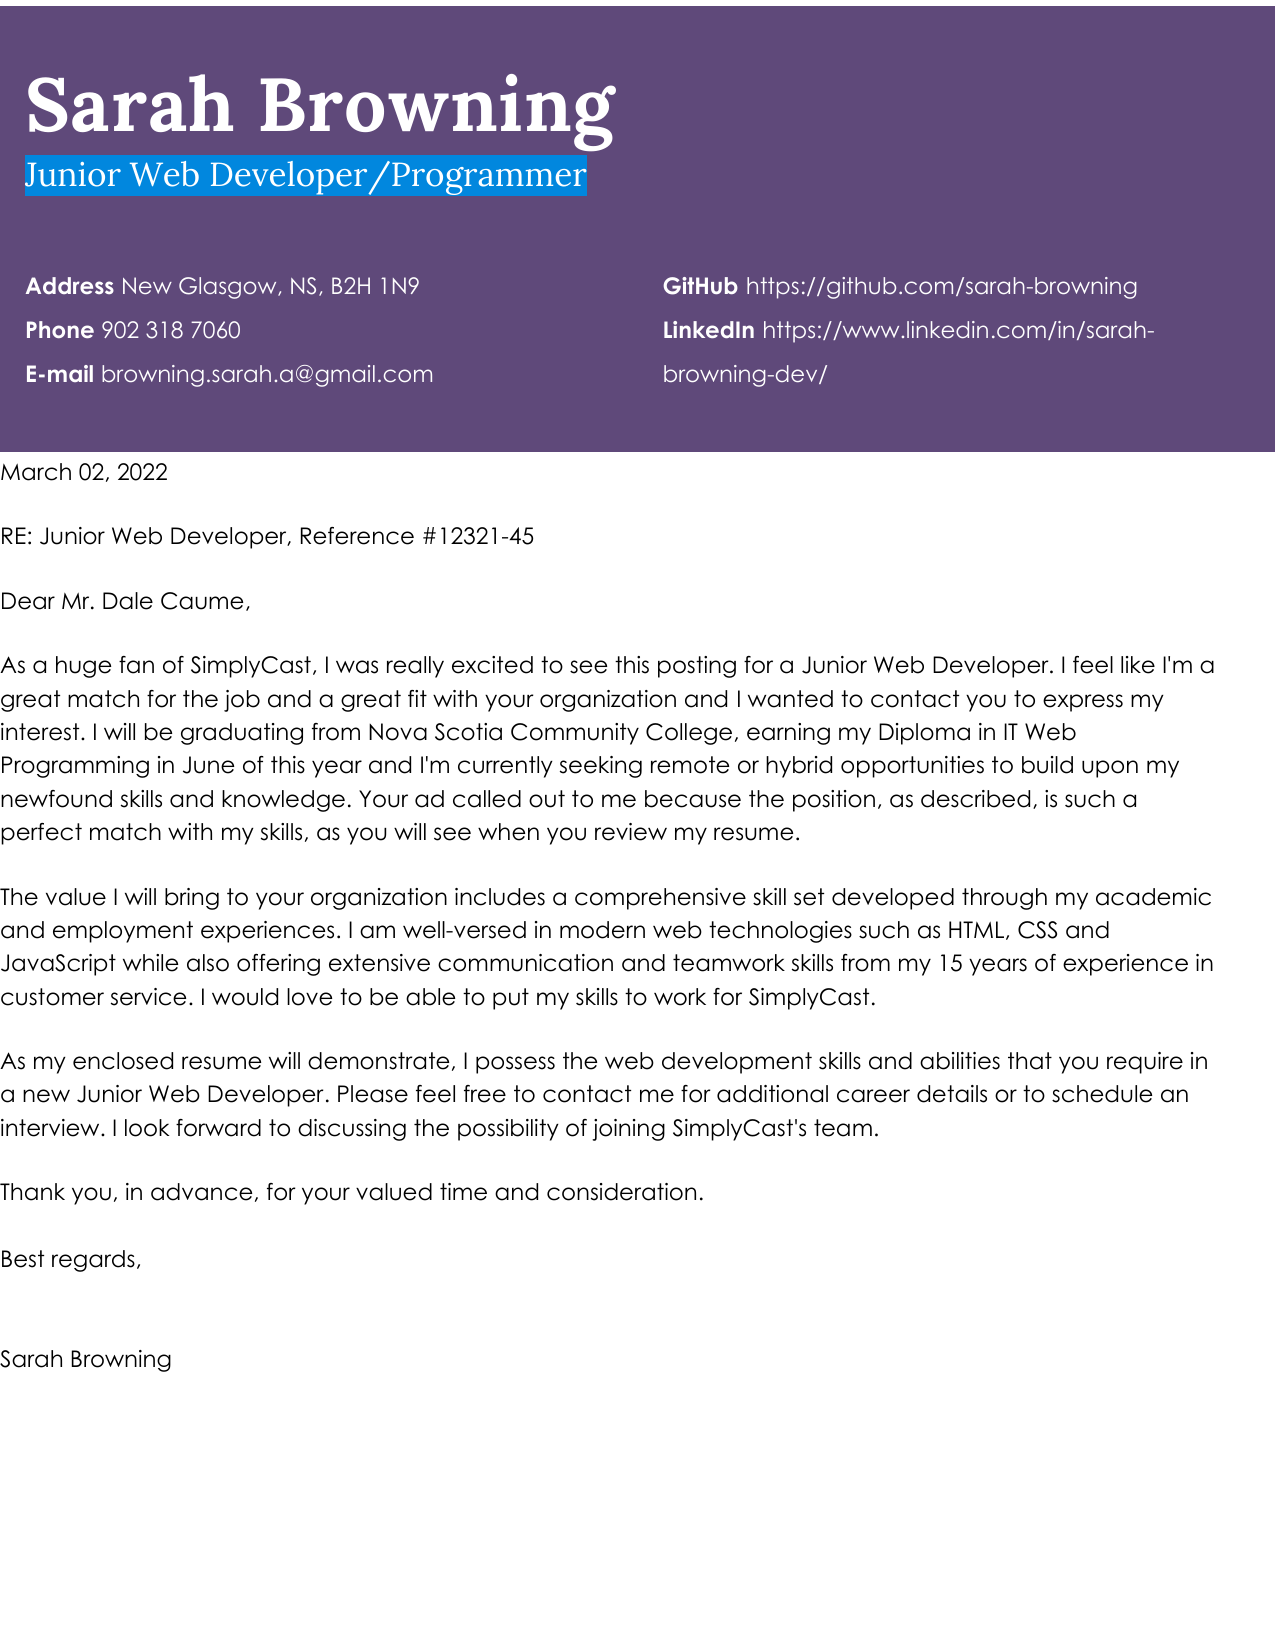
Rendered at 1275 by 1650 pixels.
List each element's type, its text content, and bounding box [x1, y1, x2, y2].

text Thank you, in advance, for your valued time and consideration. [0, 1172, 1225, 1206]
text Dear Mr. Dale Caume, [0, 581, 1225, 614]
table_header Sarah Browning Junior Web Developer/Programmer [0, 6, 1275, 452]
text March 02, 2022 [0, 452, 1225, 485]
text Sarah Browning [0, 1306, 1225, 1372]
text RE: Junior Web Developer, Reference #12321-45 [0, 516, 1225, 549]
text Best regards, [0, 1239, 1225, 1272]
text The value I will bring to your organization includes a comprehensive skill set developed through my academic and employment experiences. I am well-versed in modern web technologies such as HTML, CSS and JavaScript while also offering extensive communication and teamwork skills from my 15 years of experience in customer service. I would love to be able to put my skills to work for SimplyCast. [0, 877, 1225, 1010]
text As my enclosed resume will demonstrate, I possess the web development skills and abilities that you require in a new Junior Web Developer. Please feel free to contact me for additional career details or to schedule an interview. I look forward to discussing the possibility of joining SimplyCast's team. [0, 1041, 1225, 1141]
text As a huge fan of SimplyCast, I was really excited to see this posting for a Junior Web Developer. I feel like I'm a great match for the job and a great fit with your organization and I wanted to contact you to express my interest. I will be graduating from Nova Scotia Community College, earning my Diploma in IT Web Programming in June of this year and I'm currently seeking remote or hybrid opportunities to build upon my newfound skills and knowledge. Your ad called out to me because the position, as described, is such a perfect match with my skills, as you will see when you review my resume. [0, 645, 1225, 845]
